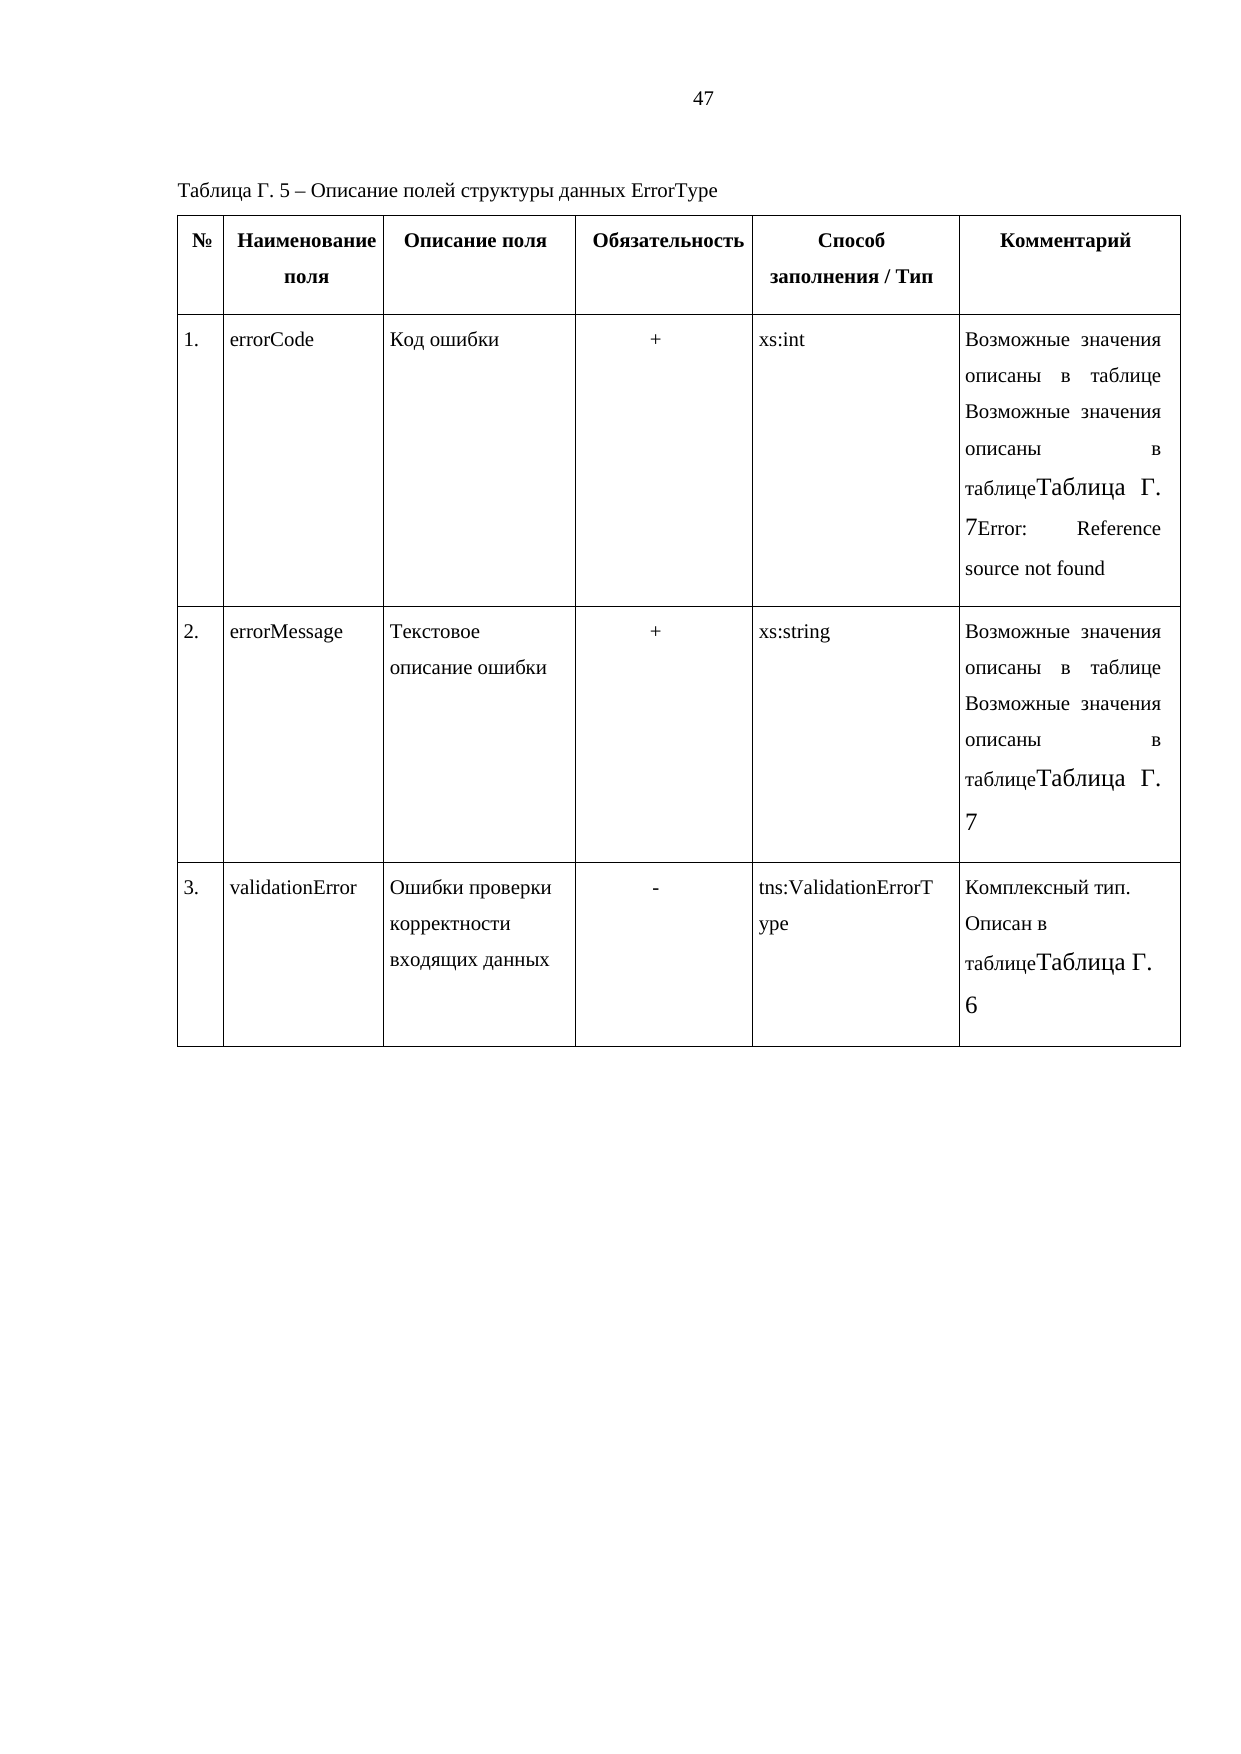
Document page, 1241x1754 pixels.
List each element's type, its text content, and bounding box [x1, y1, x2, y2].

table_header Наименование поля [224, 216, 383, 314]
table_cell Комплексный тип. Описан в таблицеТаблица Г. 6 [960, 863, 1180, 1046]
table_cell xs:int [753, 315, 959, 606]
table_cell errorCode [224, 315, 383, 606]
table_header № [178, 216, 223, 314]
text Таблица Г. – Описание полей структуры данных ErrorType [177, 178, 1152, 202]
table_header Обязательность [576, 216, 752, 314]
table_cell + [576, 315, 752, 606]
table_cell Возможные значения описаны в таблице Возможные значения описаны в таблицеТаблица Г. 7 [960, 607, 1180, 862]
table_cell Ошибки проверки корректности входящих данных [384, 863, 575, 1046]
table_cell xs:string [753, 607, 959, 862]
table_cell Код ошибки [384, 315, 575, 606]
table_cell Текстовое описание ошибки [384, 607, 575, 862]
table_cell validationError [224, 863, 383, 1046]
table_header Способ заполнения / Тип [753, 216, 959, 314]
table_cell [178, 863, 223, 1046]
table_cell + [576, 607, 752, 862]
table_header Комментарий [960, 216, 1180, 314]
table_header Описание поля [384, 216, 575, 314]
table_cell - [576, 863, 752, 1046]
table_cell tns:ValidationErrorType [753, 863, 959, 1046]
table_cell [178, 607, 223, 862]
table_cell [178, 315, 223, 606]
table_cell errorMessage [224, 607, 383, 862]
table_cell Возможные значения описаны в таблице Возможные значения описаны в таблицеТаблица Г. 7Ошибка! Неверная ссылка закладки. [960, 315, 1180, 606]
